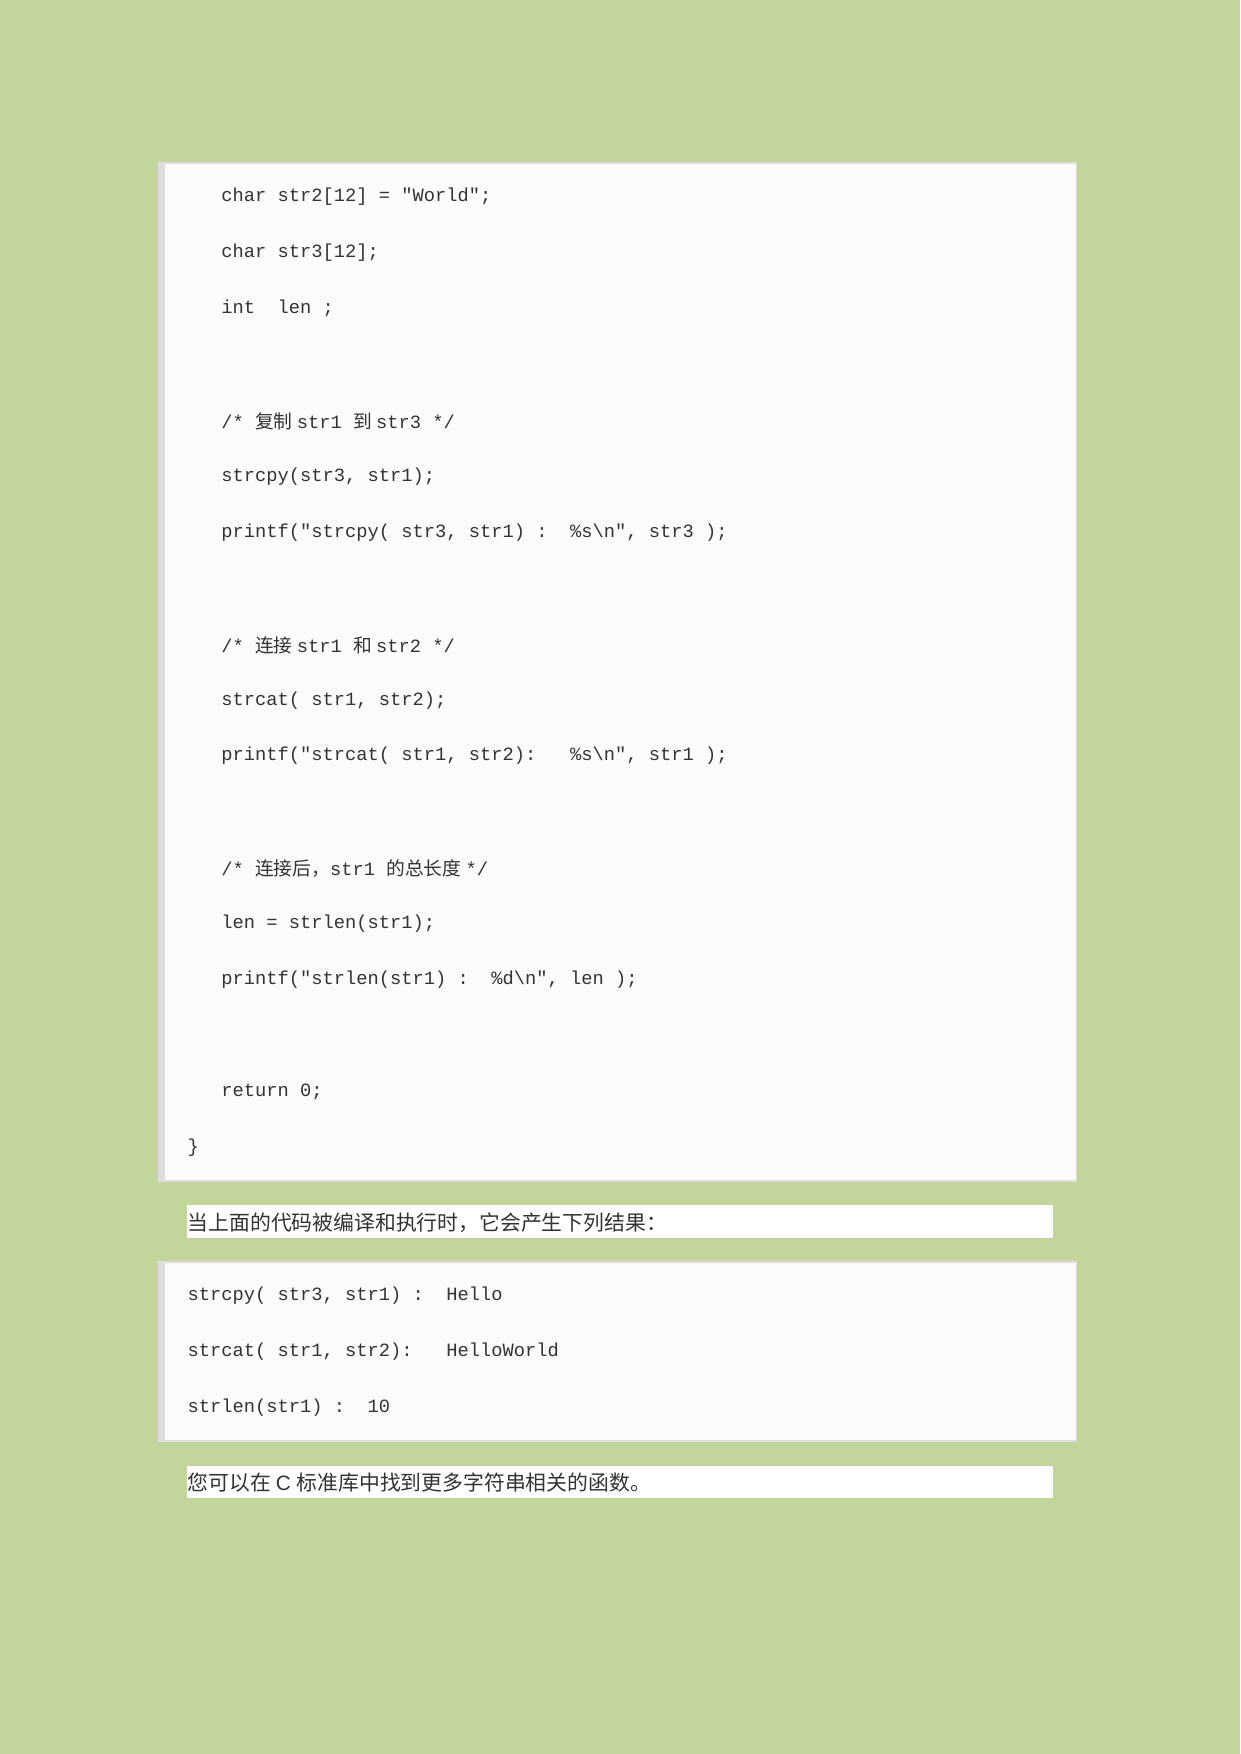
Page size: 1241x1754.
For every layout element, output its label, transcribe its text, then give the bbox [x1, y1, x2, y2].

text strcat( str1, str2); [165, 665, 1076, 716]
text return 0; [165, 1057, 1076, 1108]
text /* 连接后，str1 的总长度 */ [165, 833, 1076, 884]
text printf("strcpy( str3, str1) : %s\n", str3 ); [165, 498, 1076, 548]
text char str3[12]; [165, 218, 1076, 269]
text len = strlen(str1); [165, 889, 1076, 940]
text char str2[12] = "World"; [165, 164, 1076, 213]
text } [165, 1113, 1076, 1180]
text printf("strlen(str1) : %d\n", len ); [165, 945, 1076, 996]
text 当上面的代码被编译和执行时，它会产生下列结果： [187, 1205, 1053, 1238]
text 您可以在 C 标准库中找到更多字符串相关的函数。 [187, 1466, 1053, 1498]
text strcpy(str3, str1); [165, 442, 1076, 492]
text int len ; [165, 274, 1076, 324]
text /* 复制 str1 到 str3 */ [165, 386, 1076, 436]
text printf("strcat( str1, str2): %s\n", str1 ); [165, 721, 1076, 772]
text strcat( str1, str2): HelloWorld [165, 1317, 1076, 1368]
text strlen(str1) : 10 [165, 1373, 1076, 1440]
text /* 连接 str1 和 str2 */ [165, 609, 1076, 660]
text strcpy( str3, str1) : Hello [165, 1263, 1076, 1312]
